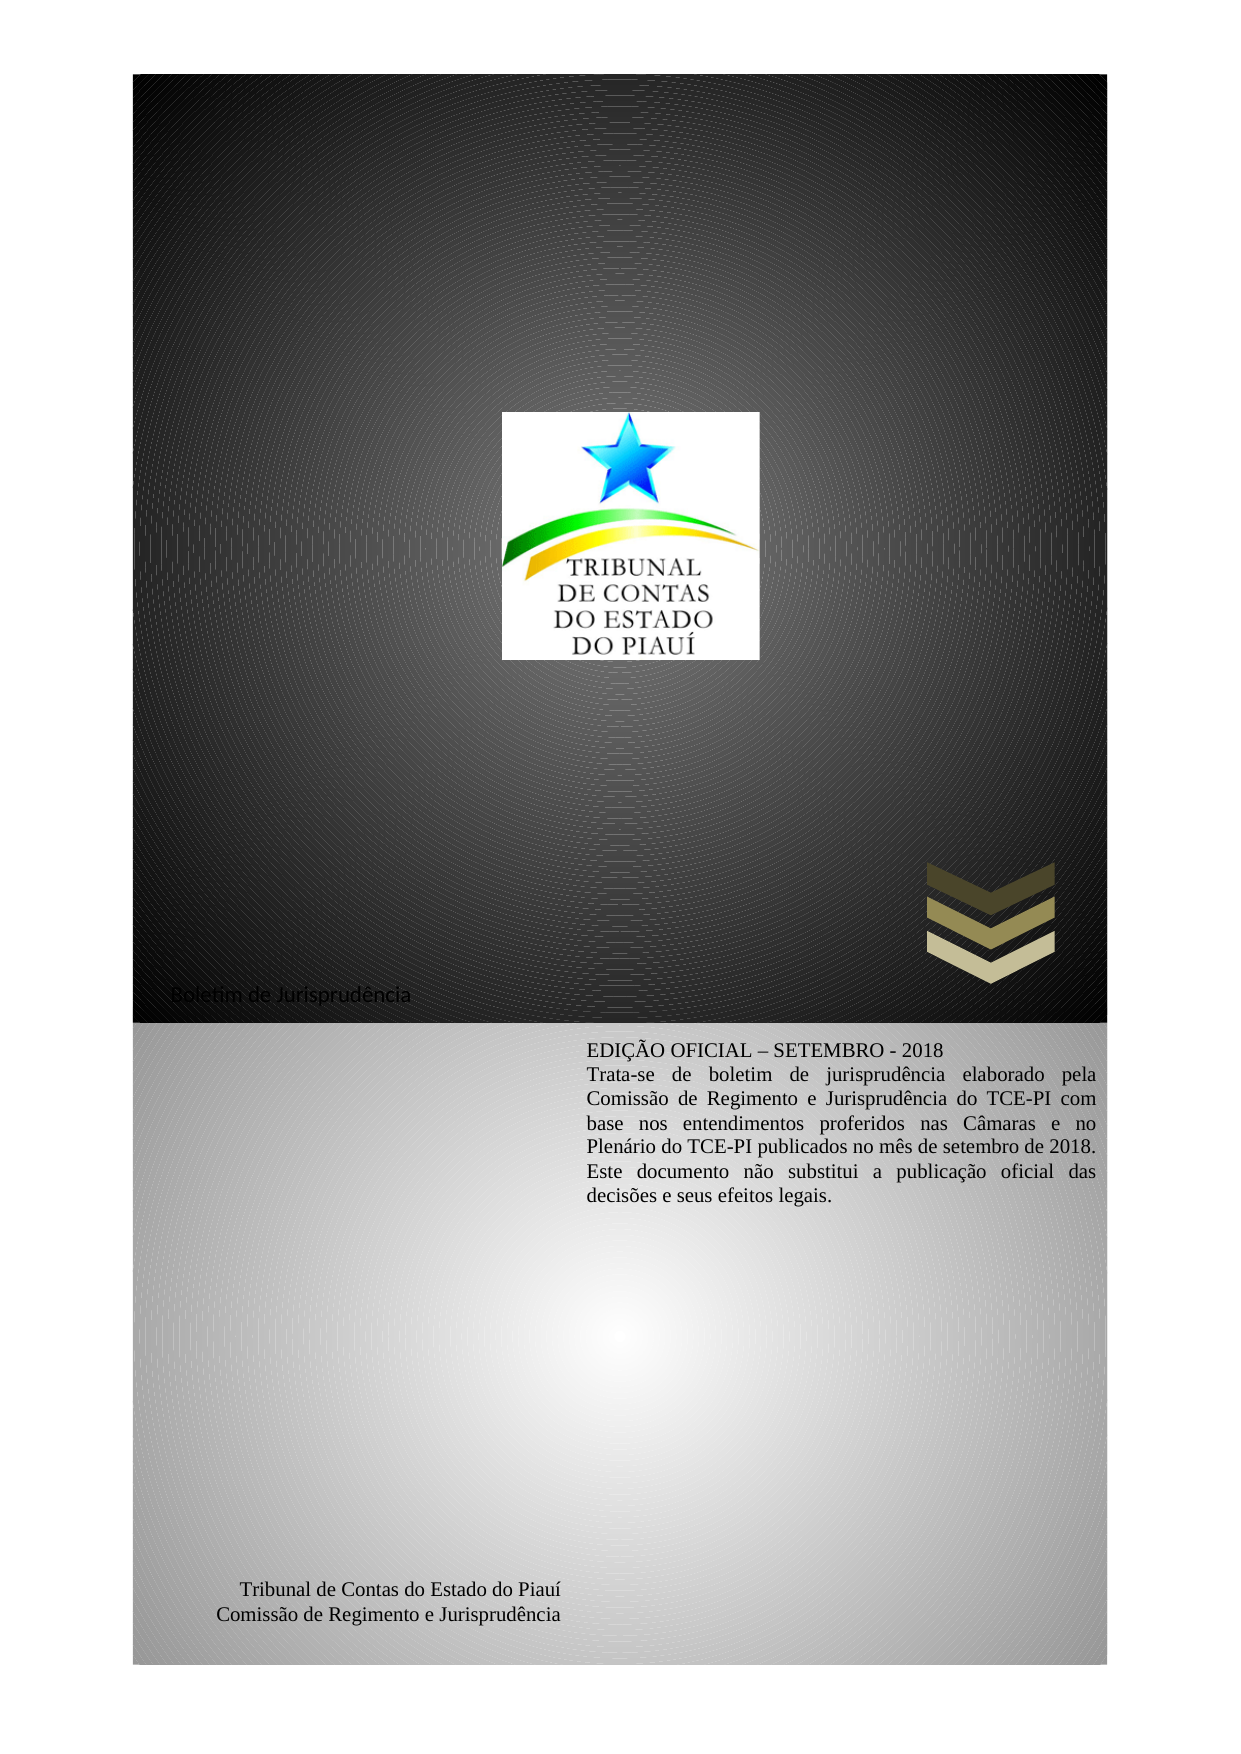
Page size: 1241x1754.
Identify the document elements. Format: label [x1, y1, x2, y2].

picture [502, 412, 760, 660]
